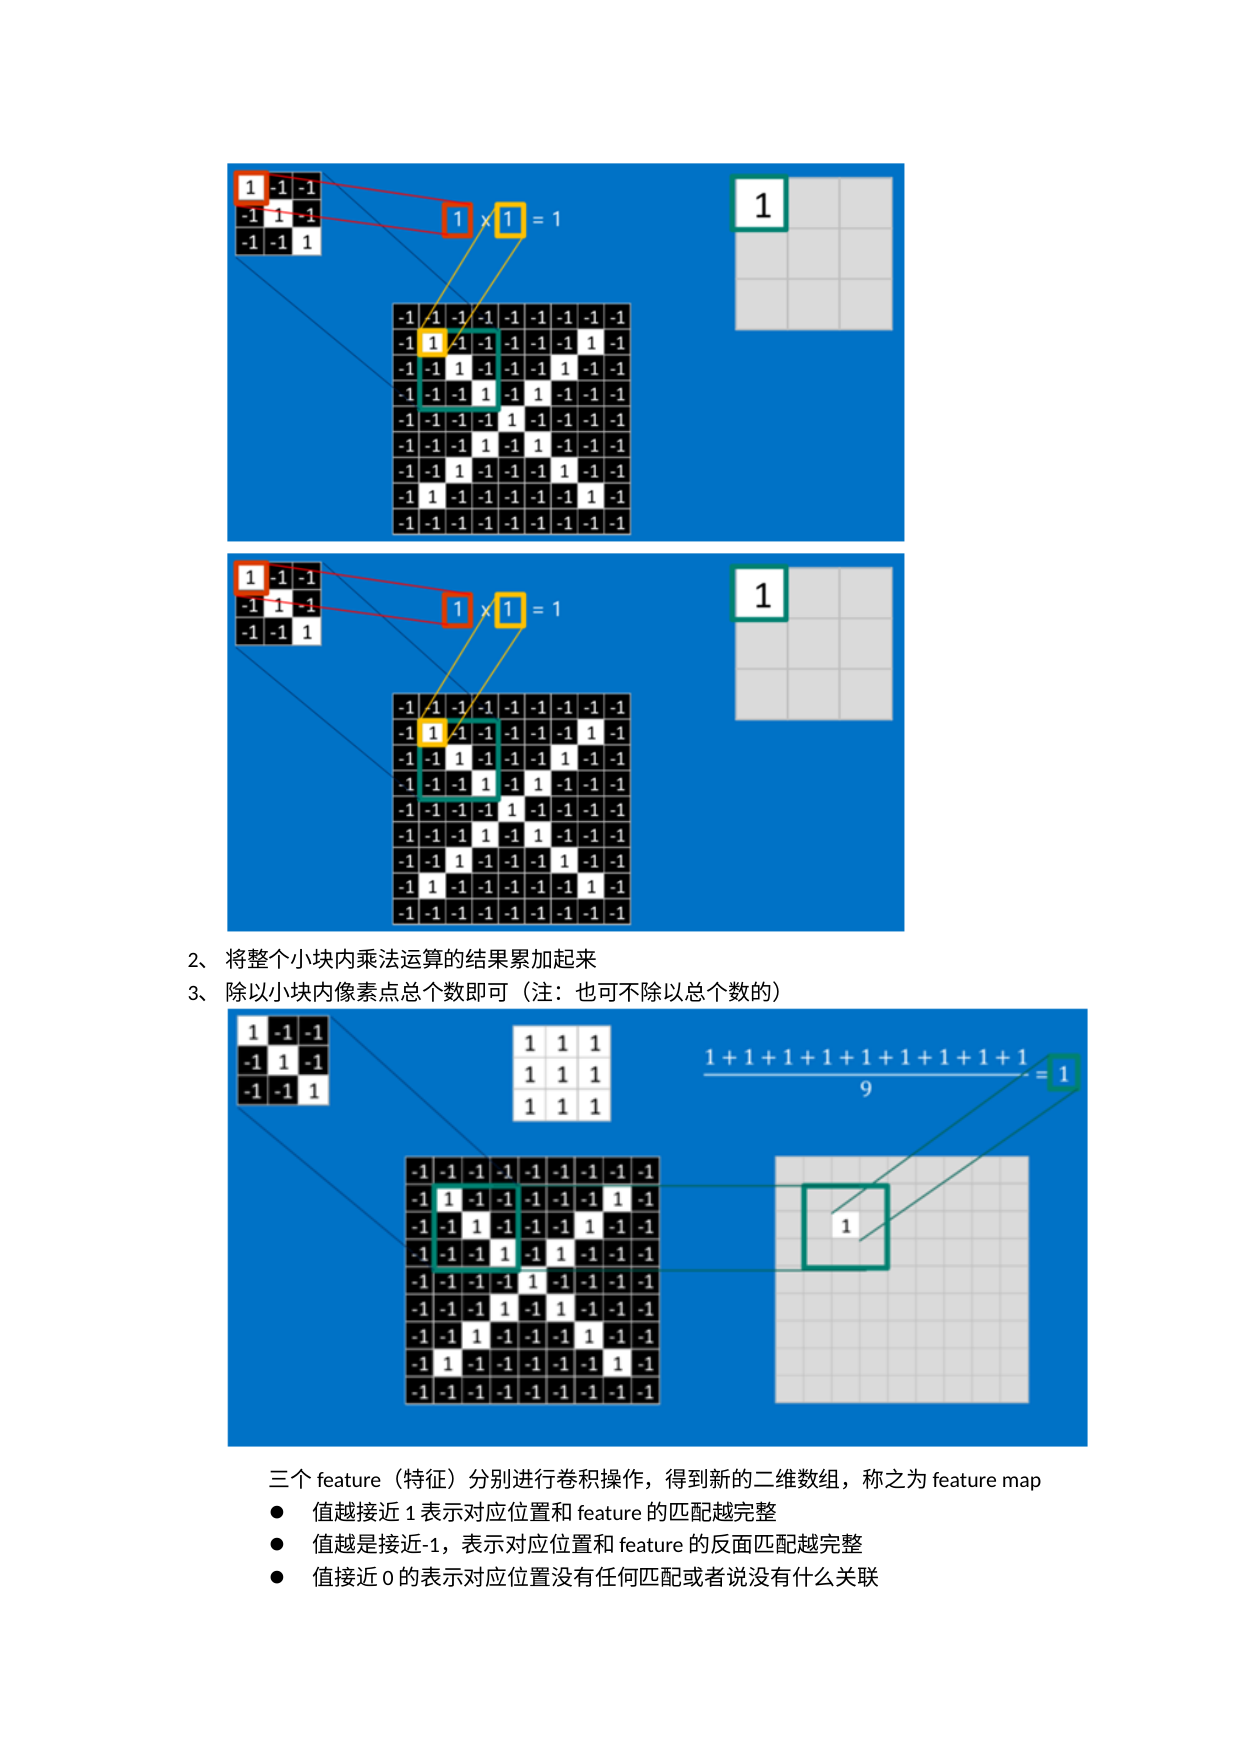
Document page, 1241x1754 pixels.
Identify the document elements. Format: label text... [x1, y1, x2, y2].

list 除以小块内像素点总个数即可（注：也可不除以总个数的） [187, 974, 1053, 1007]
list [187, 162, 1053, 552]
picture [225, 162, 907, 544]
list 值越是接近-1，表示对应位置和feature的反面匹配越完整 [269, 1527, 1053, 1559]
list 值越接近1表示对应位置和feature的匹配越完整 [269, 1494, 1053, 1527]
list 值接近0的表示对应位置没有任何匹配或者说没有什么关联 [269, 1559, 1053, 1592]
picture [225, 1007, 1091, 1450]
picture [225, 552, 907, 934]
list 三个feature（特征）分别进行卷积操作，得到新的二维数组，称之为feature map [269, 1462, 1053, 1494]
list 将整个小块内乘法运算的结果累加起来 [187, 942, 1053, 974]
